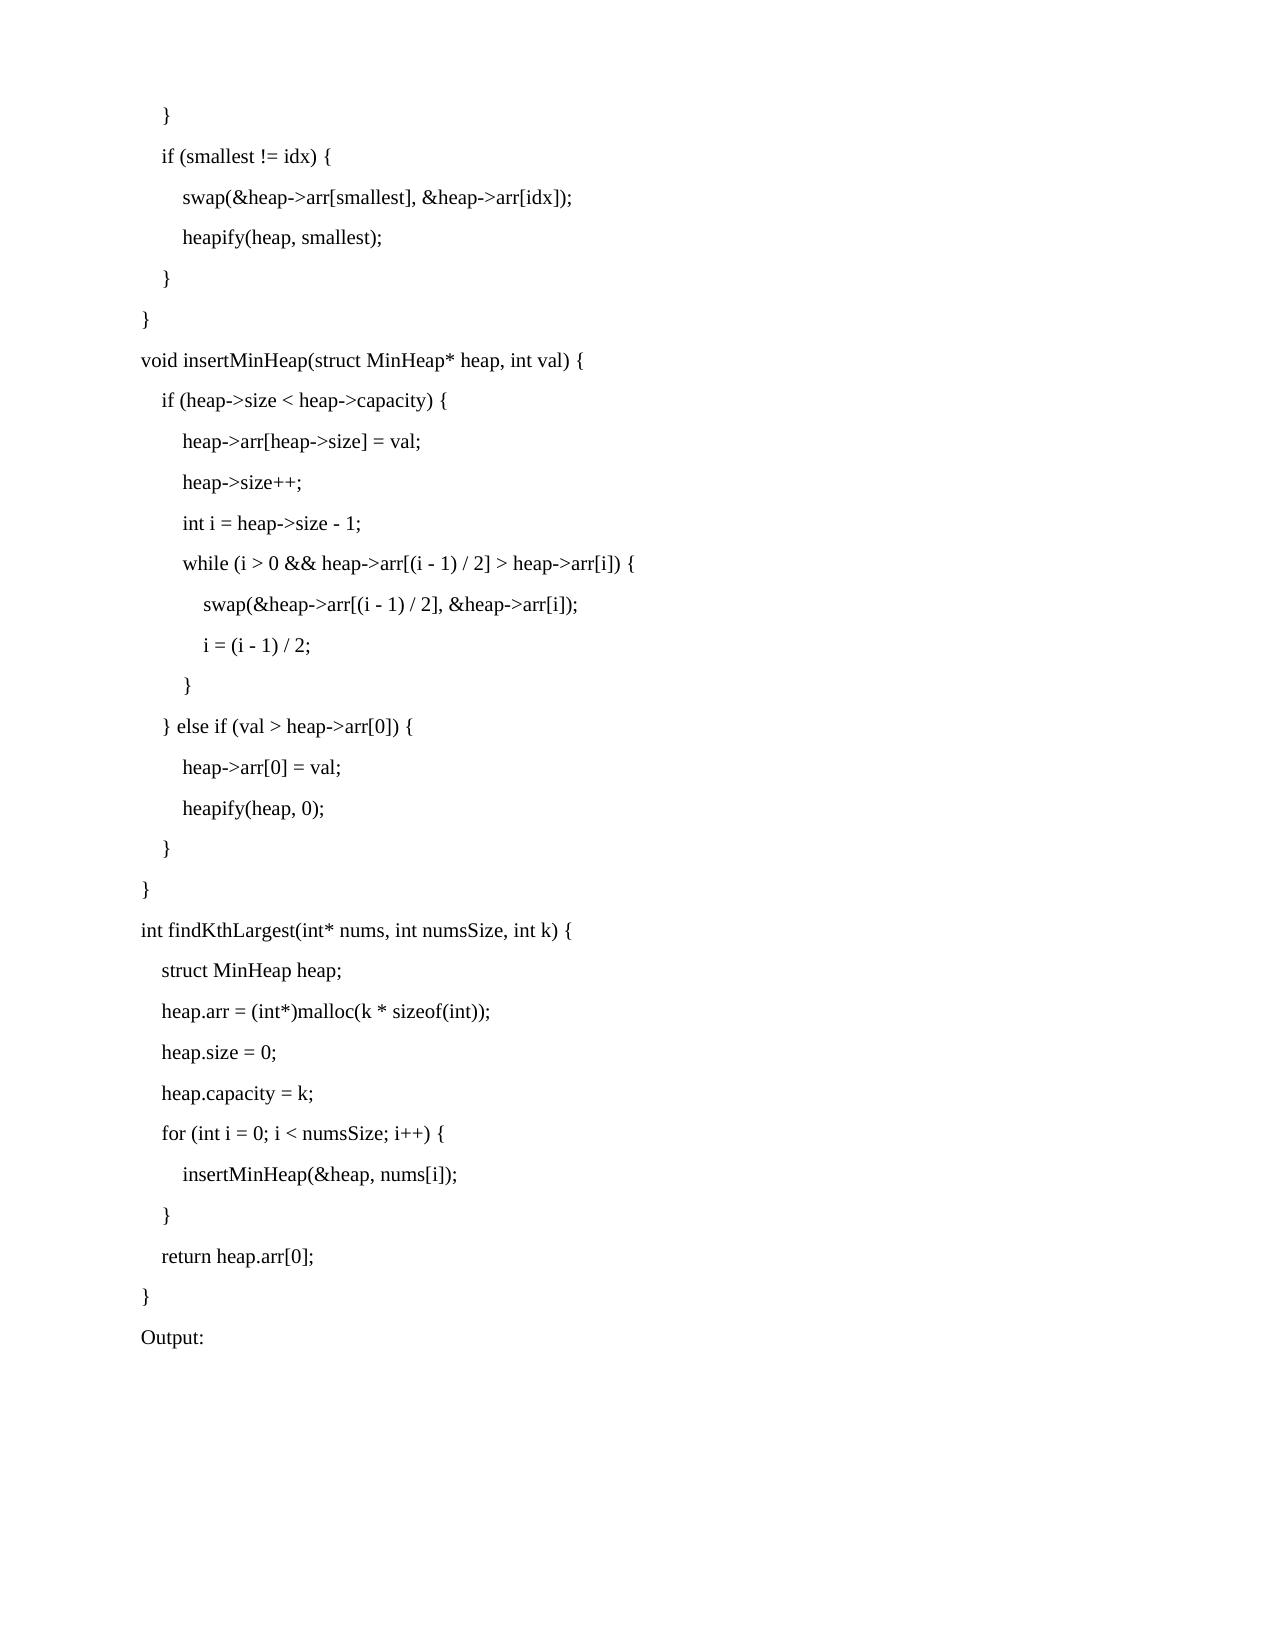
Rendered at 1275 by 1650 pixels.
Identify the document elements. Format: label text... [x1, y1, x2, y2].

text if (smallest != idx) { [141, 144, 1181, 168]
text heap->arr[0] = val; [141, 755, 1181, 779]
text heapify(heap, 0); [141, 796, 1181, 819]
text } [141, 836, 1181, 860]
text for (int i = 0; i < numsSize; i++) { [141, 1121, 1181, 1145]
text heap.size = 0; [141, 1040, 1181, 1064]
text } [141, 1284, 1181, 1308]
text void insertMinHeap(struct MinHeap* heap, int val) { [141, 347, 1181, 372]
text } [141, 266, 1181, 290]
text swap(&heap->arr[smallest], &heap->arr[idx]); [141, 184, 1181, 209]
text } [141, 307, 1181, 331]
text int findKthLargest(int* nums, int numsSize, int k) { [141, 918, 1181, 942]
text heap.capacity = k; [141, 1081, 1181, 1105]
text if (heap->size < heap->capacity) { [141, 388, 1181, 412]
text return heap.arr[0]; [141, 1243, 1181, 1268]
text } [141, 673, 1181, 697]
text heapify(heap, smallest); [141, 225, 1181, 249]
text while (i > 0 && heap->arr[(i - 1) / 2] > heap->arr[i]) { [141, 551, 1181, 575]
text heap->size++; [141, 470, 1181, 494]
text insertMinHeap(&heap, nums[i]); [141, 1162, 1181, 1186]
text } [141, 103, 1181, 127]
text int i = heap->size - 1; [141, 510, 1181, 534]
text } [141, 877, 1181, 901]
text heap.arr = (int*)malloc(k * sizeof(int)); [141, 999, 1181, 1023]
text swap(&heap->arr[(i - 1) / 2], &heap->arr[i]); [141, 592, 1181, 616]
text } [141, 1203, 1181, 1227]
text i = (i - 1) / 2; [141, 633, 1181, 657]
text struct MinHeap heap; [141, 958, 1181, 982]
text } else if (val > heap->arr[0]) { [141, 714, 1181, 738]
text heap->arr[heap->size] = val; [141, 429, 1181, 453]
text Output: [141, 1325, 1181, 1349]
